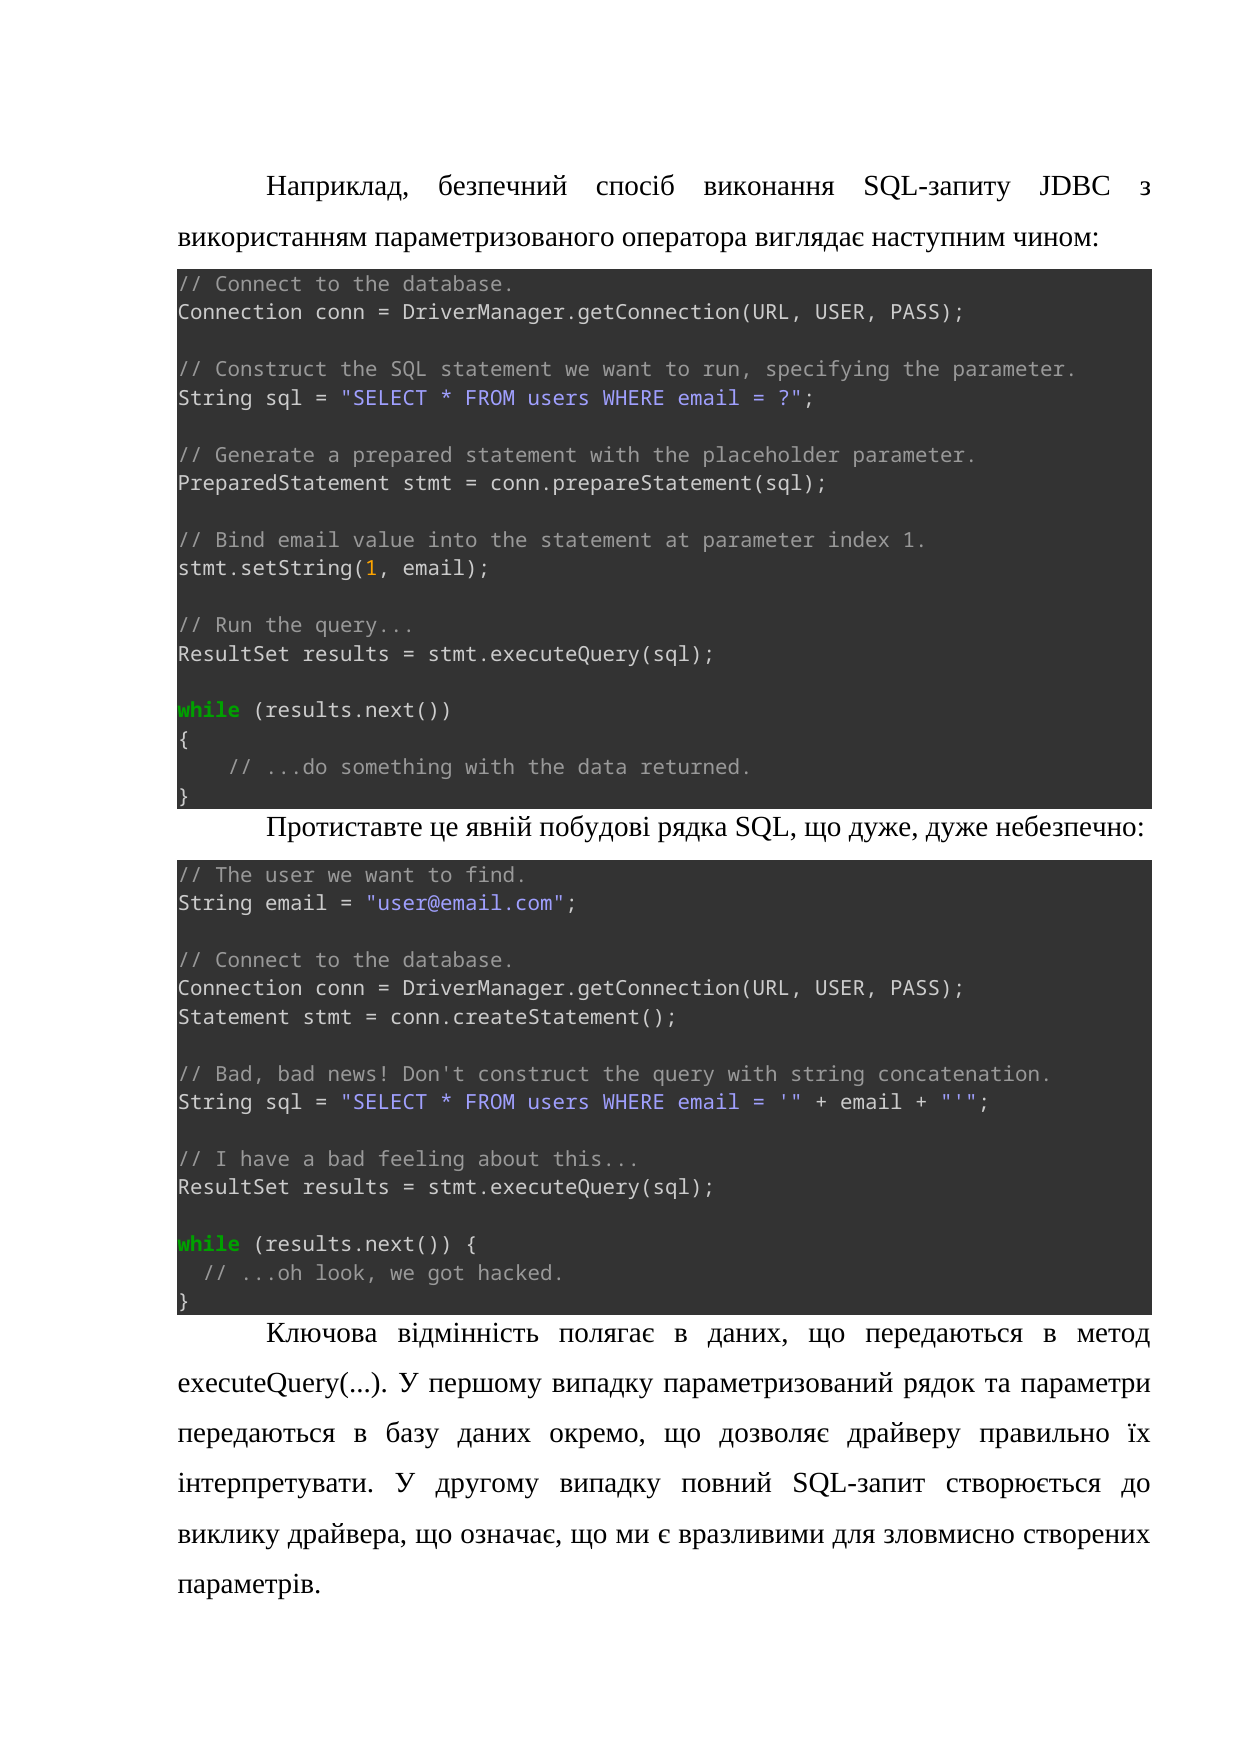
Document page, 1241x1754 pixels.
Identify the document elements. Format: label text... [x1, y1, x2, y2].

text Наприклад, безпечний спосіб виконання SQL-запиту JDBC з використанням параметризованого оператора виглядає наступним чином: [177, 168, 1152, 252]
text stmt.setString(1, email); [177, 553, 1152, 582]
text Connection conn = DriverManager.getConnection(URL, USER, PASS); [177, 297, 1152, 326]
text String sql = "SELECT * FROM users WHERE email = '" + email + "'"; [177, 1087, 1152, 1116]
text // The user we want to find. [177, 860, 1152, 888]
text String sql = "SELECT * FROM users WHERE email = ?"; [177, 383, 1152, 411]
text // Construct the SQL statement we want to run, specifying the parameter. [177, 354, 1152, 383]
text // Bind email value into the statement at parameter index 1. [177, 525, 1152, 553]
text while (results.next()) { [177, 1229, 1152, 1258]
text } [177, 1286, 1152, 1315]
text // Connect to the database. [177, 269, 1152, 297]
text while (results.next()) [177, 696, 1152, 724]
text // ...do something with the data returned. [177, 752, 1152, 781]
text Statement stmt = conn.createStatement(); [177, 1002, 1152, 1030]
text // ...oh look, we got hacked. [177, 1258, 1152, 1286]
text ResultSet results = stmt.executeQuery(sql); [177, 639, 1152, 667]
text ResultSet results = stmt.executeQuery(sql); [177, 1172, 1152, 1201]
text Протиставте це явній побудові рядка SQL, що дуже, дуже небезпечно: [177, 809, 1152, 843]
text } [177, 781, 1152, 809]
text PreparedStatement stmt = conn.prepareStatement(sql); [177, 468, 1152, 497]
text String email = "user@email.com"; [177, 888, 1152, 917]
text { [177, 724, 1152, 752]
text // Generate a prepared statement with the placeholder parameter. [177, 440, 1152, 468]
text Ключова відмінність полягає в даних, що передаються в метод executeQuery(...). У першому випадку параметризований рядок та параметри передаються в базу даних окремо, що дозволяє драйверу правильно їх інтерпретувати. У другому випадку повний SQL-запит створюється до виклику драйвера, що означає, що ми є вразливими для зловмисно створених параметрів. [177, 1315, 1152, 1600]
text // Run the query... [177, 610, 1152, 639]
text Connection conn = DriverManager.getConnection(URL, USER, PASS); [177, 973, 1152, 1002]
text // Connect to the database. [177, 945, 1152, 973]
text // I have a bad feeling about this... [177, 1144, 1152, 1172]
text // Bad, bad news! Don't construct the query with string concatenation. [177, 1059, 1152, 1087]
